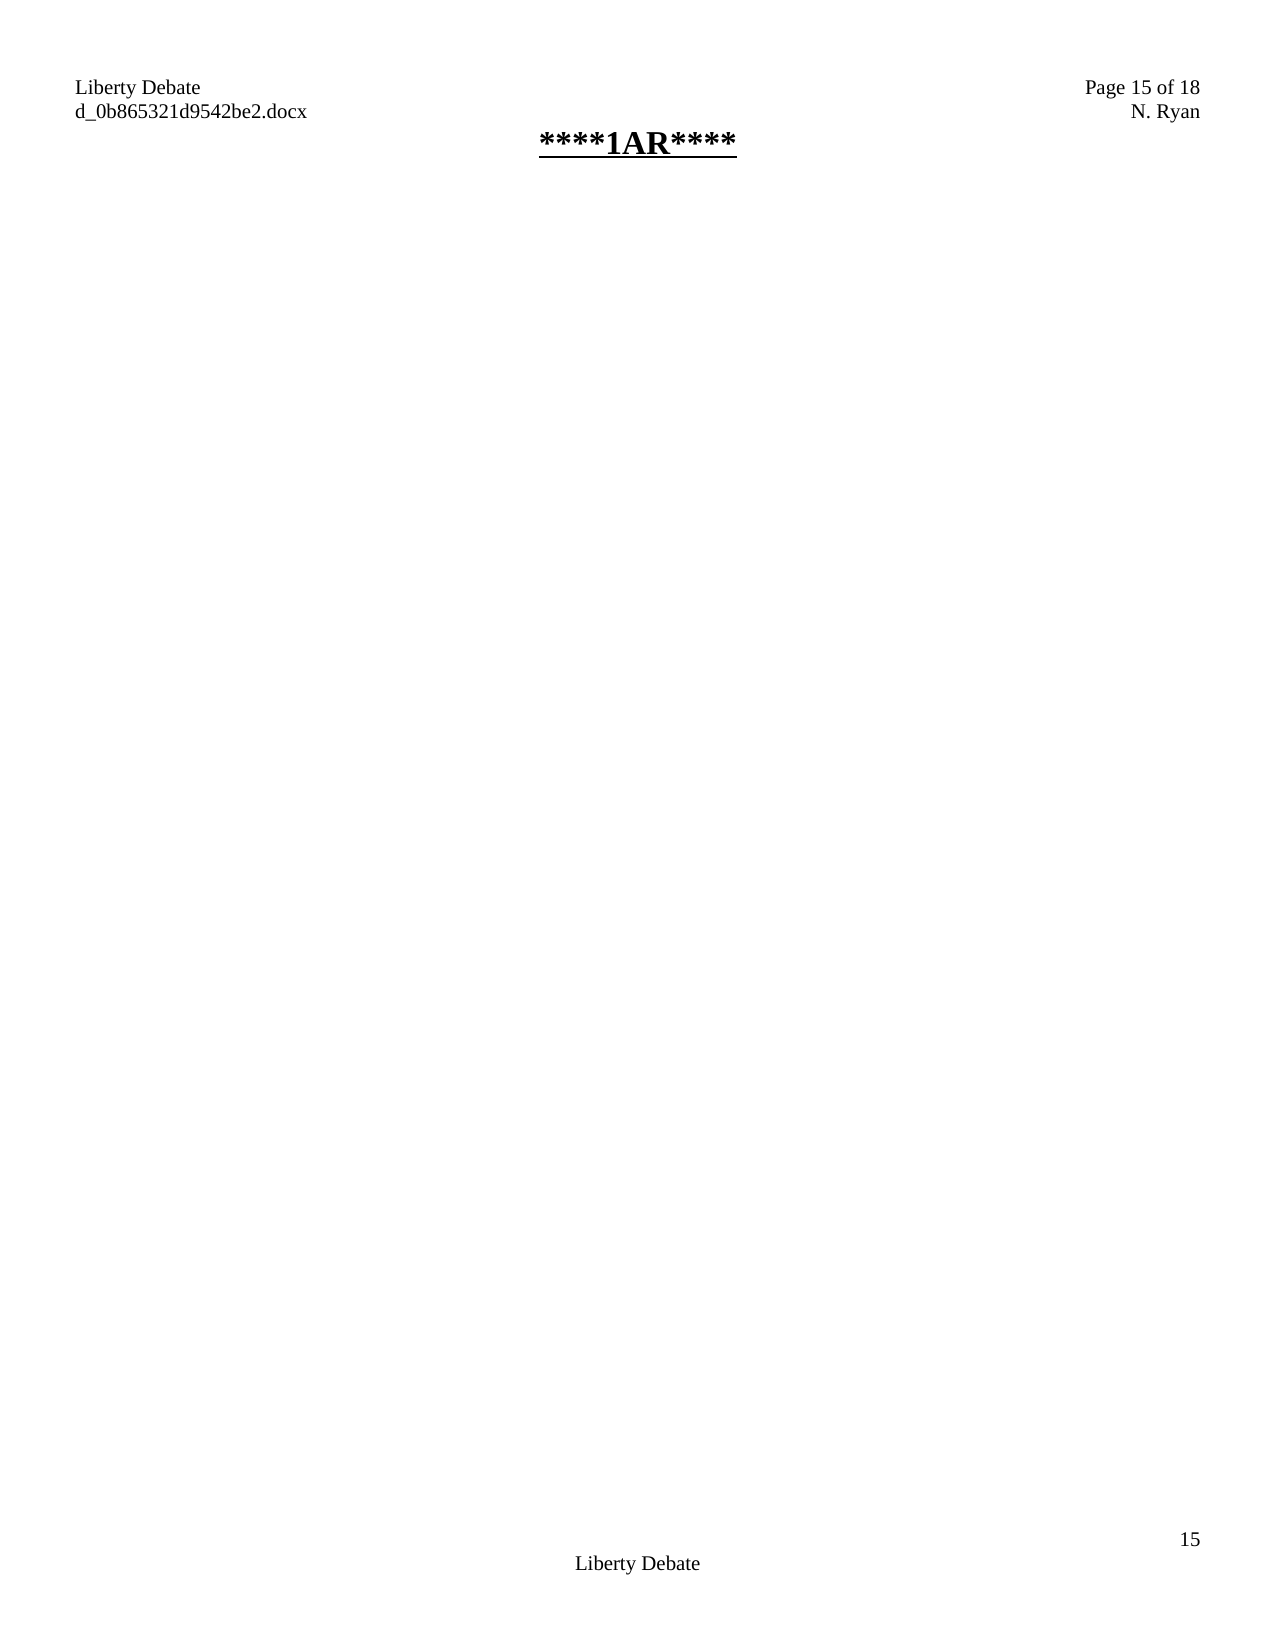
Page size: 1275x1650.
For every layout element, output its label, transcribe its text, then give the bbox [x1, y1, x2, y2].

subtitle ****1AR**** [75, 123, 1200, 161]
